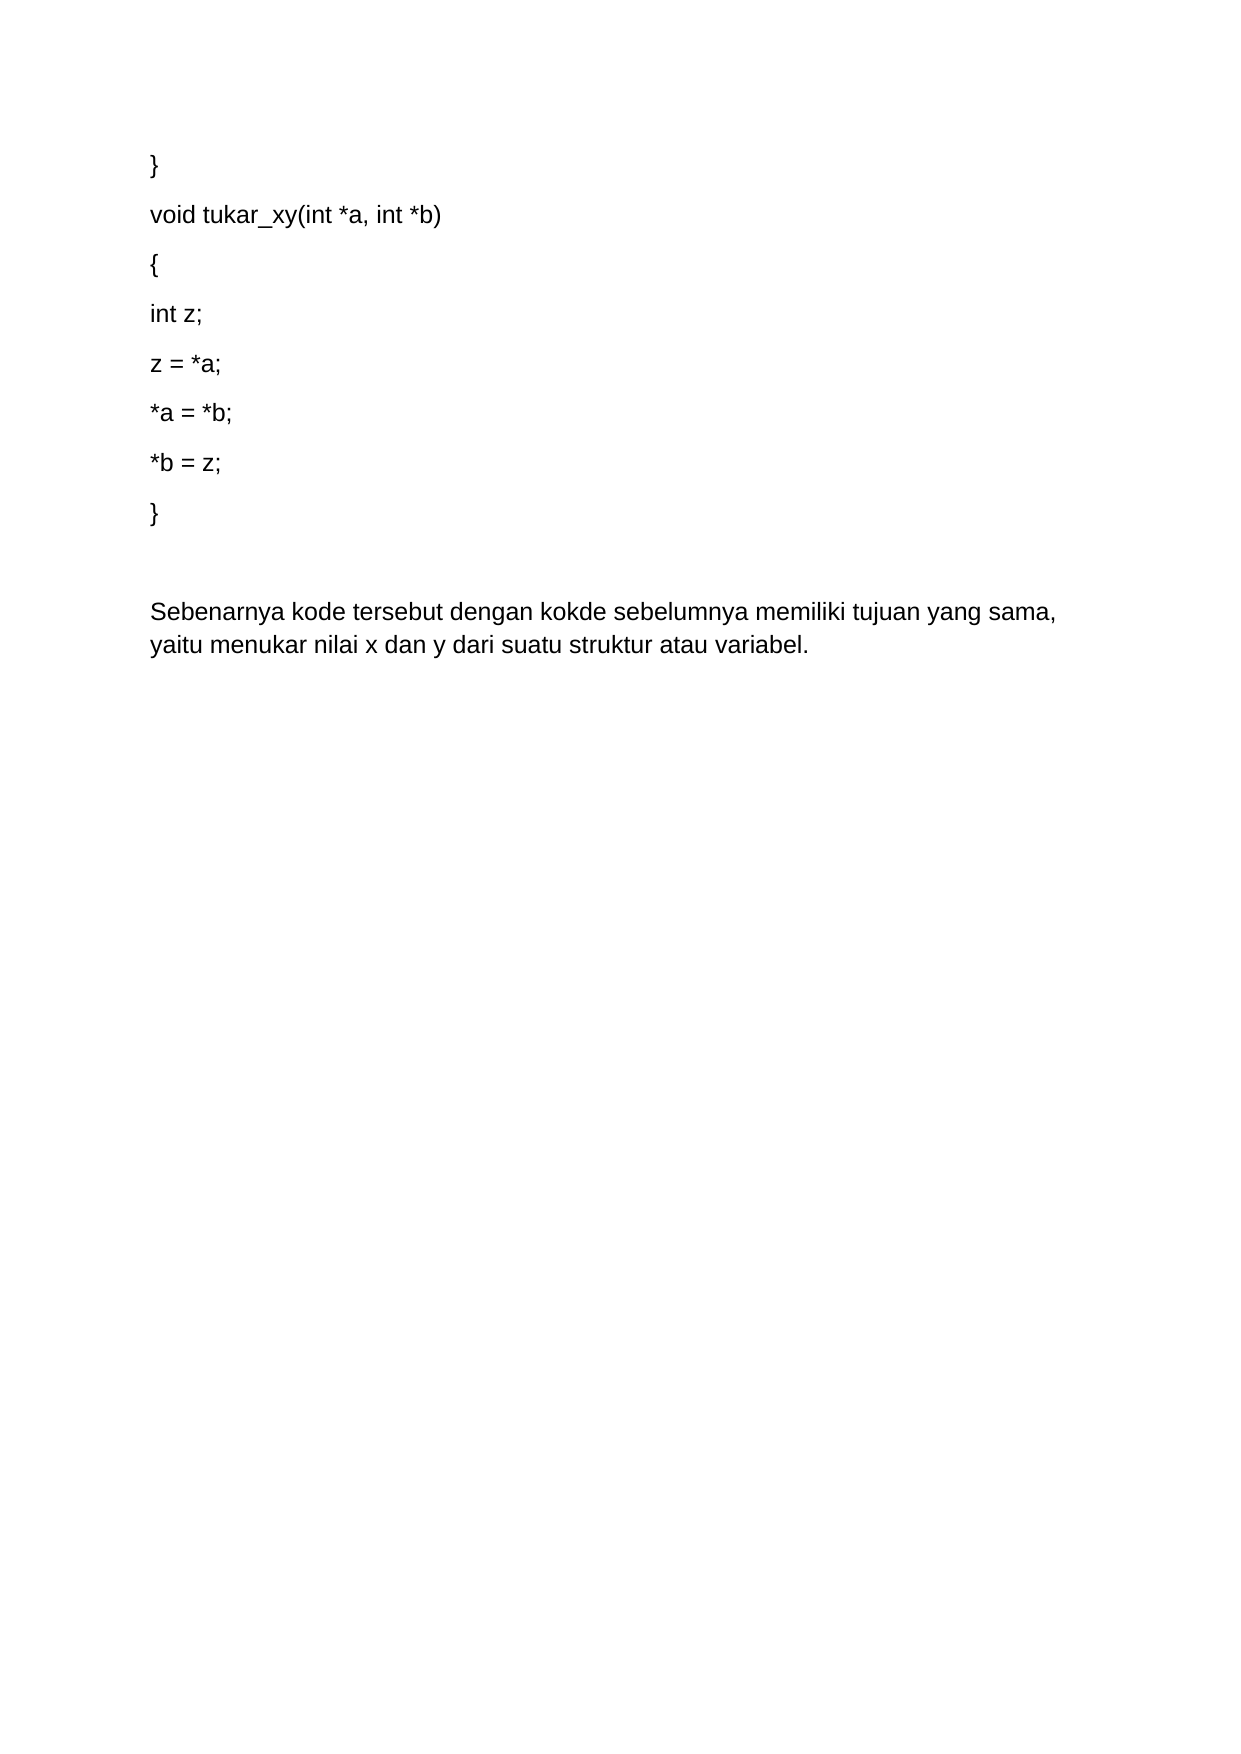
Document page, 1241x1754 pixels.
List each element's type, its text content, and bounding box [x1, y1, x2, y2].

text } [150, 498, 1090, 527]
text { [150, 249, 1090, 278]
text int z; [150, 299, 1090, 328]
text z = *a; [150, 349, 1090, 377]
text void tukar_xy(int *a, int *b) [150, 200, 1090, 228]
text } [150, 150, 1090, 179]
text *b = z; [150, 448, 1090, 477]
text Sebenarnya kode tersebut dengan kokde sebelumnya memiliki tujuan yang sama, yaitu menukar nilai x dan y dari suatu struktur atau variabel. [150, 597, 1090, 659]
text *a = *b; [150, 398, 1090, 427]
